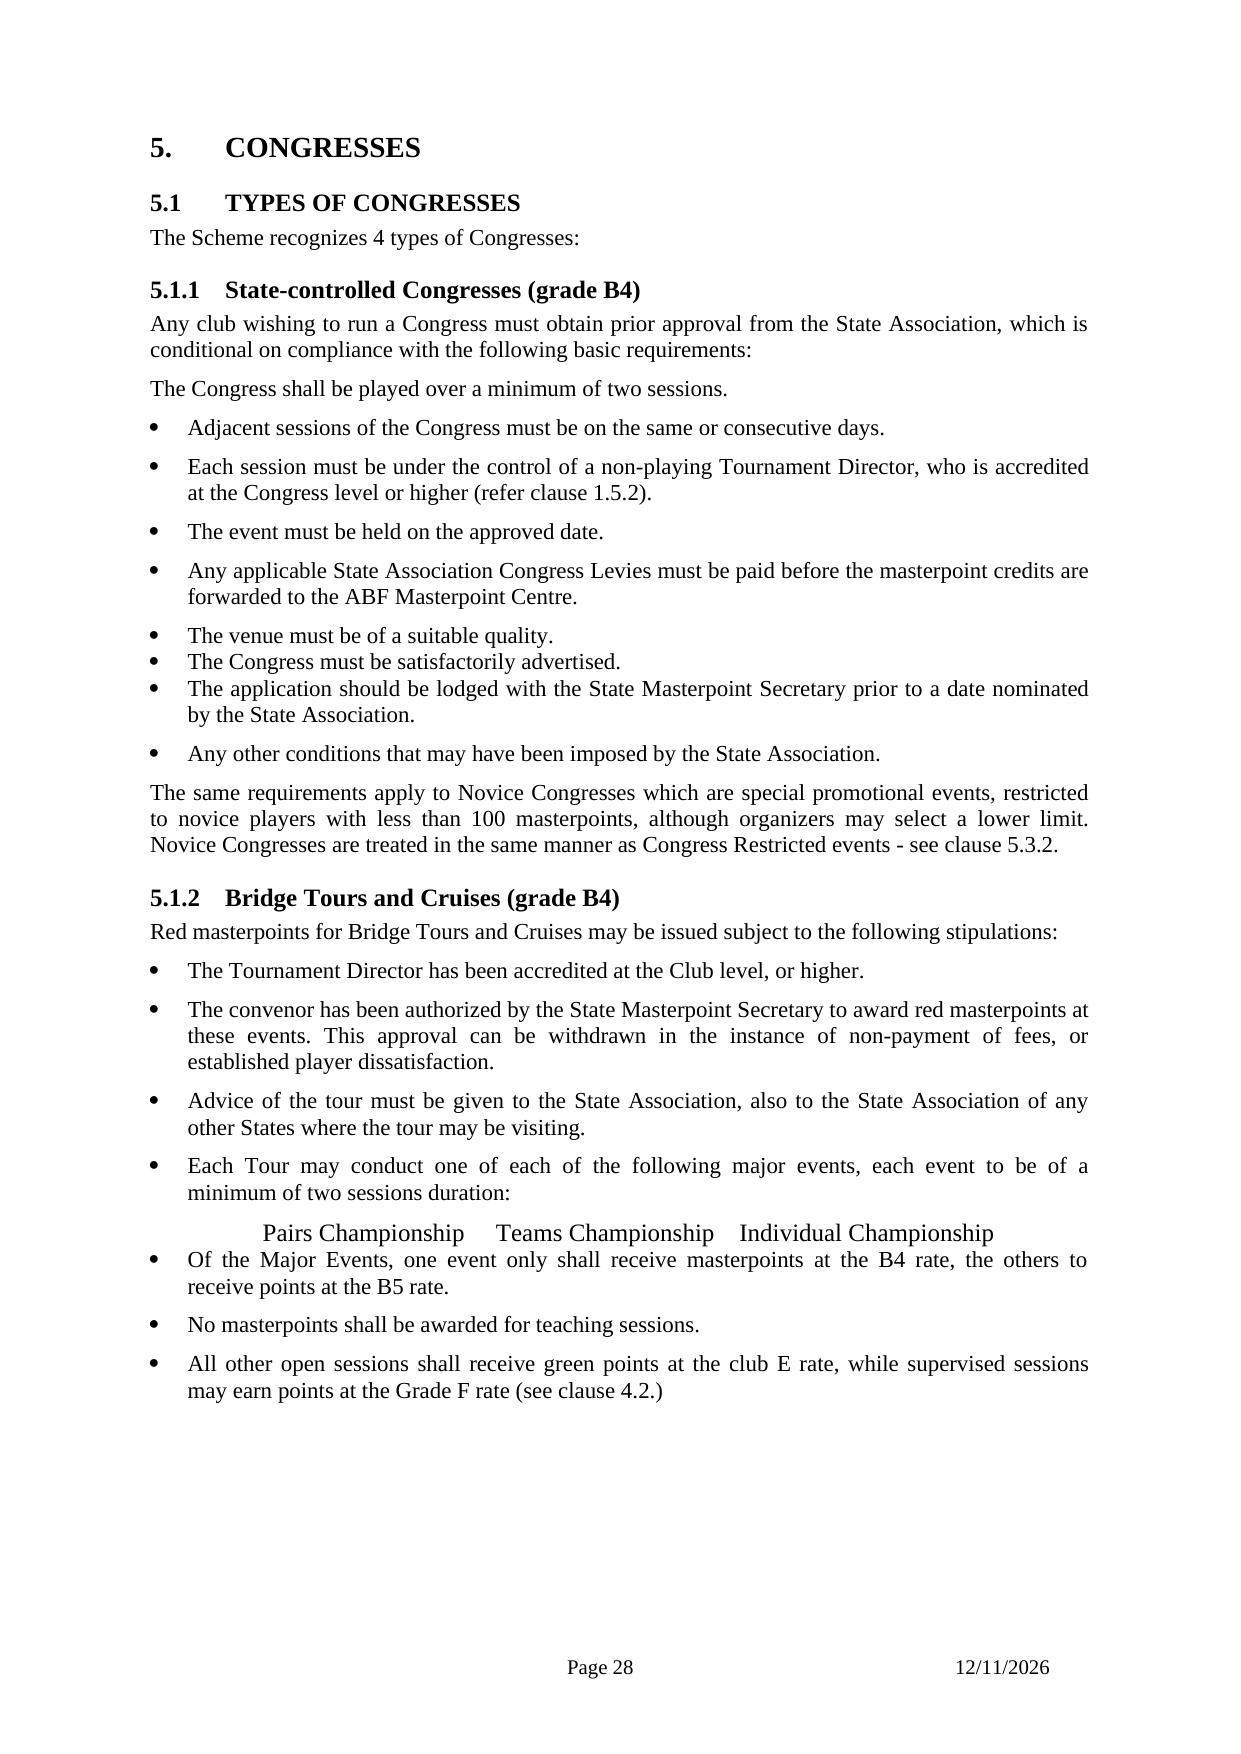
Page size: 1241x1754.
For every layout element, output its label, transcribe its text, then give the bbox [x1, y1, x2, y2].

subtitle 5.1.2 Bridge Tours and Cruises (grade B4) [150, 883, 1090, 912]
text Each session must be under the control of a non-playing Tournament Director, who is accredited at the Congress level or higher (refer clause 1.5.2). [150, 453, 1090, 506]
text Any other conditions that may have been imposed by the State Association. [150, 740, 1090, 766]
subtitle 5.1.1 State-controlled Congresses (grade B4) [150, 275, 1090, 304]
text Advice of the tour must be given to the State Association, also to the State Association of any other States where the tour may be visiting. [150, 1087, 1090, 1140]
text The same requirements apply to Novice Congresses which are special promotional events, restricted to novice players with less than 100 masterpoints, although organizers may select a lower limit. Novice Congresses are treated in the same manner as Congress Restricted events - see clause 5.3.2. [150, 779, 1090, 858]
text Adjacent sessions of the Congress must be on the same or consecutive days. [150, 414, 1090, 440]
text Each Tour may conduct one of each of the following major events, each event to be of a minimum of two sessions duration: [150, 1152, 1090, 1205]
text Of the Major Events, one event only shall receive masterpoints at the B4 rate, the others to receive points at the B5 rate. [150, 1246, 1090, 1299]
subtitle 5.1 TYPES OF CONGRESSES [150, 188, 1090, 217]
list The venue must be of a suitable quality. [150, 622, 1090, 648]
text All other open sessions shall receive green points at the club E rate, while supervised sessions may earn points at the Grade F rate (see clause 4.2.) [150, 1350, 1090, 1403]
text The Scheme recognizes 4 types of Congresses: [150, 223, 1090, 250]
text The convenor has been authorized by the State Masterpoint Secretary to award red masterpoints at these events. This approval can be withdrawn in the instance of non-payment of fees, or established player dissatisfaction. [150, 996, 1090, 1075]
subtitle 5. CONGRESSES [150, 130, 1090, 163]
text The Tournament Director has been accredited at the Club level, or higher. [150, 957, 1090, 983]
text The event must be held on the approved date. [150, 518, 1090, 544]
text Red masterpoints for Bridge Tours and Cruises may be issued subject to the following stipulations: [150, 918, 1090, 944]
text Any applicable State Association Congress Levies must be paid before the masterpoint credits are forwarded to the ABF Masterpoint Centre. [150, 557, 1090, 609]
text Any club wishing to run a Congress must obtain prior approval from the State Association, which is conditional on compliance with the following basic requirements: [150, 310, 1090, 363]
text The application should be lodged with the State Masterpoint Secretary prior to a date nominated by the State Association. [150, 675, 1090, 727]
list Pairs Championship Teams Championship Individual Championship [262, 1218, 1090, 1246]
list The Congress must be satisfactorily advertised. [150, 648, 1090, 675]
text The Congress shall be played over a minimum of two sessions. [150, 375, 1090, 401]
text No masterpoints shall be awarded for teaching sessions. [150, 1312, 1090, 1338]
